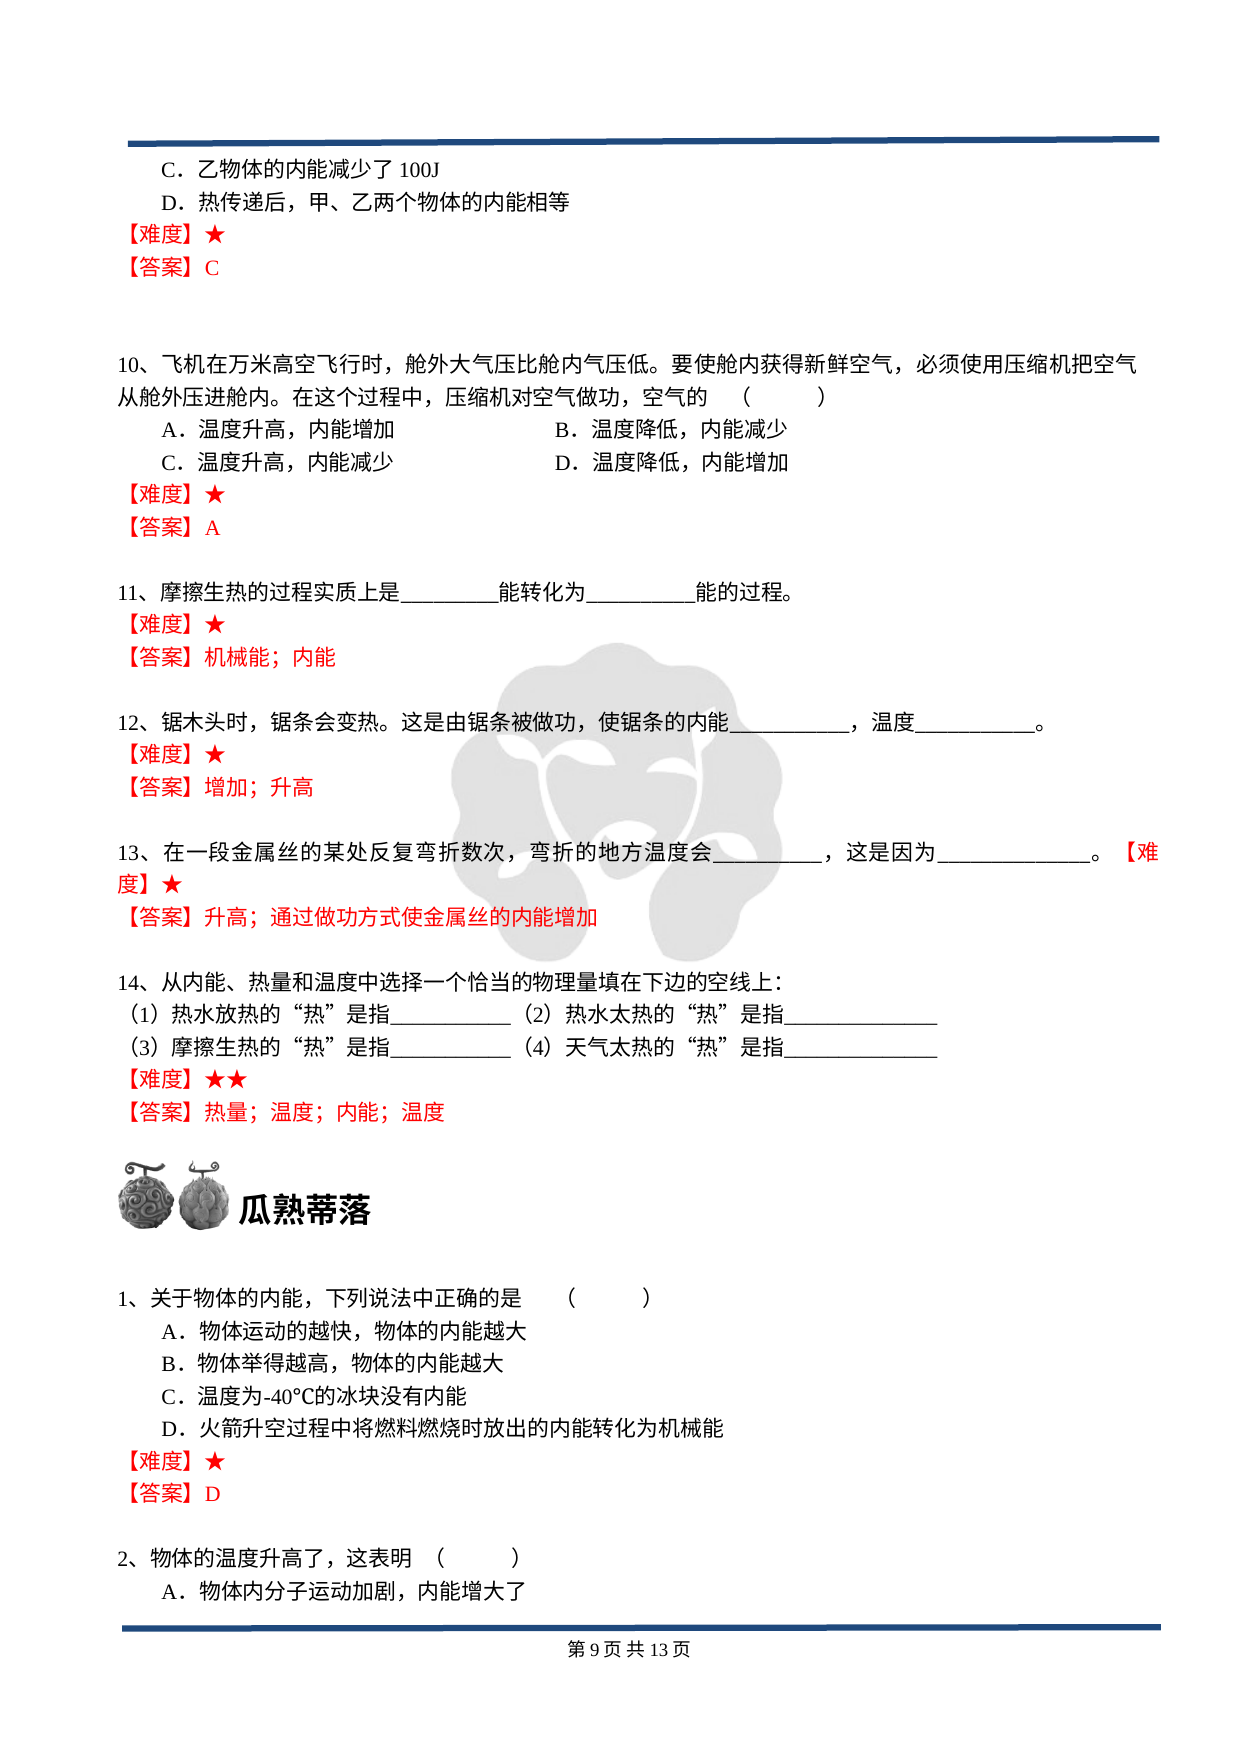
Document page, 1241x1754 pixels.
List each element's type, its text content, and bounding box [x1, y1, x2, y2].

text 【答案】C [117, 249, 1159, 282]
text A．温度升高，内能增加 B．温度降低，内能减少 [161, 412, 1139, 444]
text 【难度】★ [117, 1443, 1159, 1476]
text 10、飞机在万米高空飞行时，舱外大气压比舱内气压低。要使舱内获得新鲜空气，必须使用压缩机把空气从舱外压进舱内。在这个过程中，压缩机对空气做功，空气的 （ ） [117, 347, 1139, 412]
text 【难度】★ [117, 477, 1159, 509]
text A．物体运动的越快，物体的内能越大 [161, 1313, 1159, 1346]
text 【答案】机械能；内能 [117, 639, 1159, 672]
text 14、从内能、热量和温度中选择一个恰当的物理量填在下边的空线上： [117, 964, 1159, 997]
text 【答案】D [117, 1476, 1159, 1508]
text 【答案】增加；升高 [117, 769, 1159, 802]
text A．物体内分子运动加剧，内能增大了 [161, 1573, 1159, 1606]
text 【答案】升高；通过做功方式使金属丝的内能增加 [117, 899, 1159, 932]
text C．温度升高，内能减少 D．温度降低，内能增加 [161, 444, 1159, 477]
text 1、关于物体的内能，下列说法中正确的是 （ ） [117, 1281, 1159, 1313]
text 【难度】★★ [117, 1062, 1159, 1094]
text 11、摩擦生热的过程实质上是_________能转化为__________能的过程。 [117, 574, 1159, 607]
text 2、物体的温度升高了，这表明 （ ） [117, 1541, 1159, 1573]
text （3）摩擦生热的“热”是指___________（4）天气太热的“热”是指______________ [117, 1029, 1159, 1062]
text （1）热水放热的“热”是指___________（2）热水太热的“热”是指______________ [117, 997, 1159, 1029]
text D．火箭升空过程中将燃料燃烧时放出的内能转化为机械能 [161, 1411, 1159, 1443]
text D．热传递后，甲、乙两个物体的内能相等 [117, 184, 1159, 217]
text B．物体举得越高，物体的内能越大 [161, 1346, 1159, 1378]
text 【答案】热量；温度；内能；温度 [117, 1094, 1159, 1127]
text 12、锯木头时，锯条会变热。这是由锯条被做功，使锯条的内能___________，温度___________。 [117, 704, 1159, 737]
text C．温度为-40℃的冰块没有内能 [161, 1378, 1159, 1411]
text 13、在一段金属丝的某处反复弯折数次，弯折的地方温度会__________，这是因为______________。【难度】★ [117, 834, 1159, 899]
picture [117, 1159, 231, 1231]
text 【难度】★ [117, 737, 1159, 769]
subtitle 瓜熟蒂落 [117, 1159, 1159, 1257]
text 【难度】★ [117, 217, 1159, 249]
text 【答案】A [117, 509, 1159, 542]
text C．乙物体的内能减少了100J [117, 152, 1159, 184]
text 【难度】★ [117, 607, 1159, 639]
